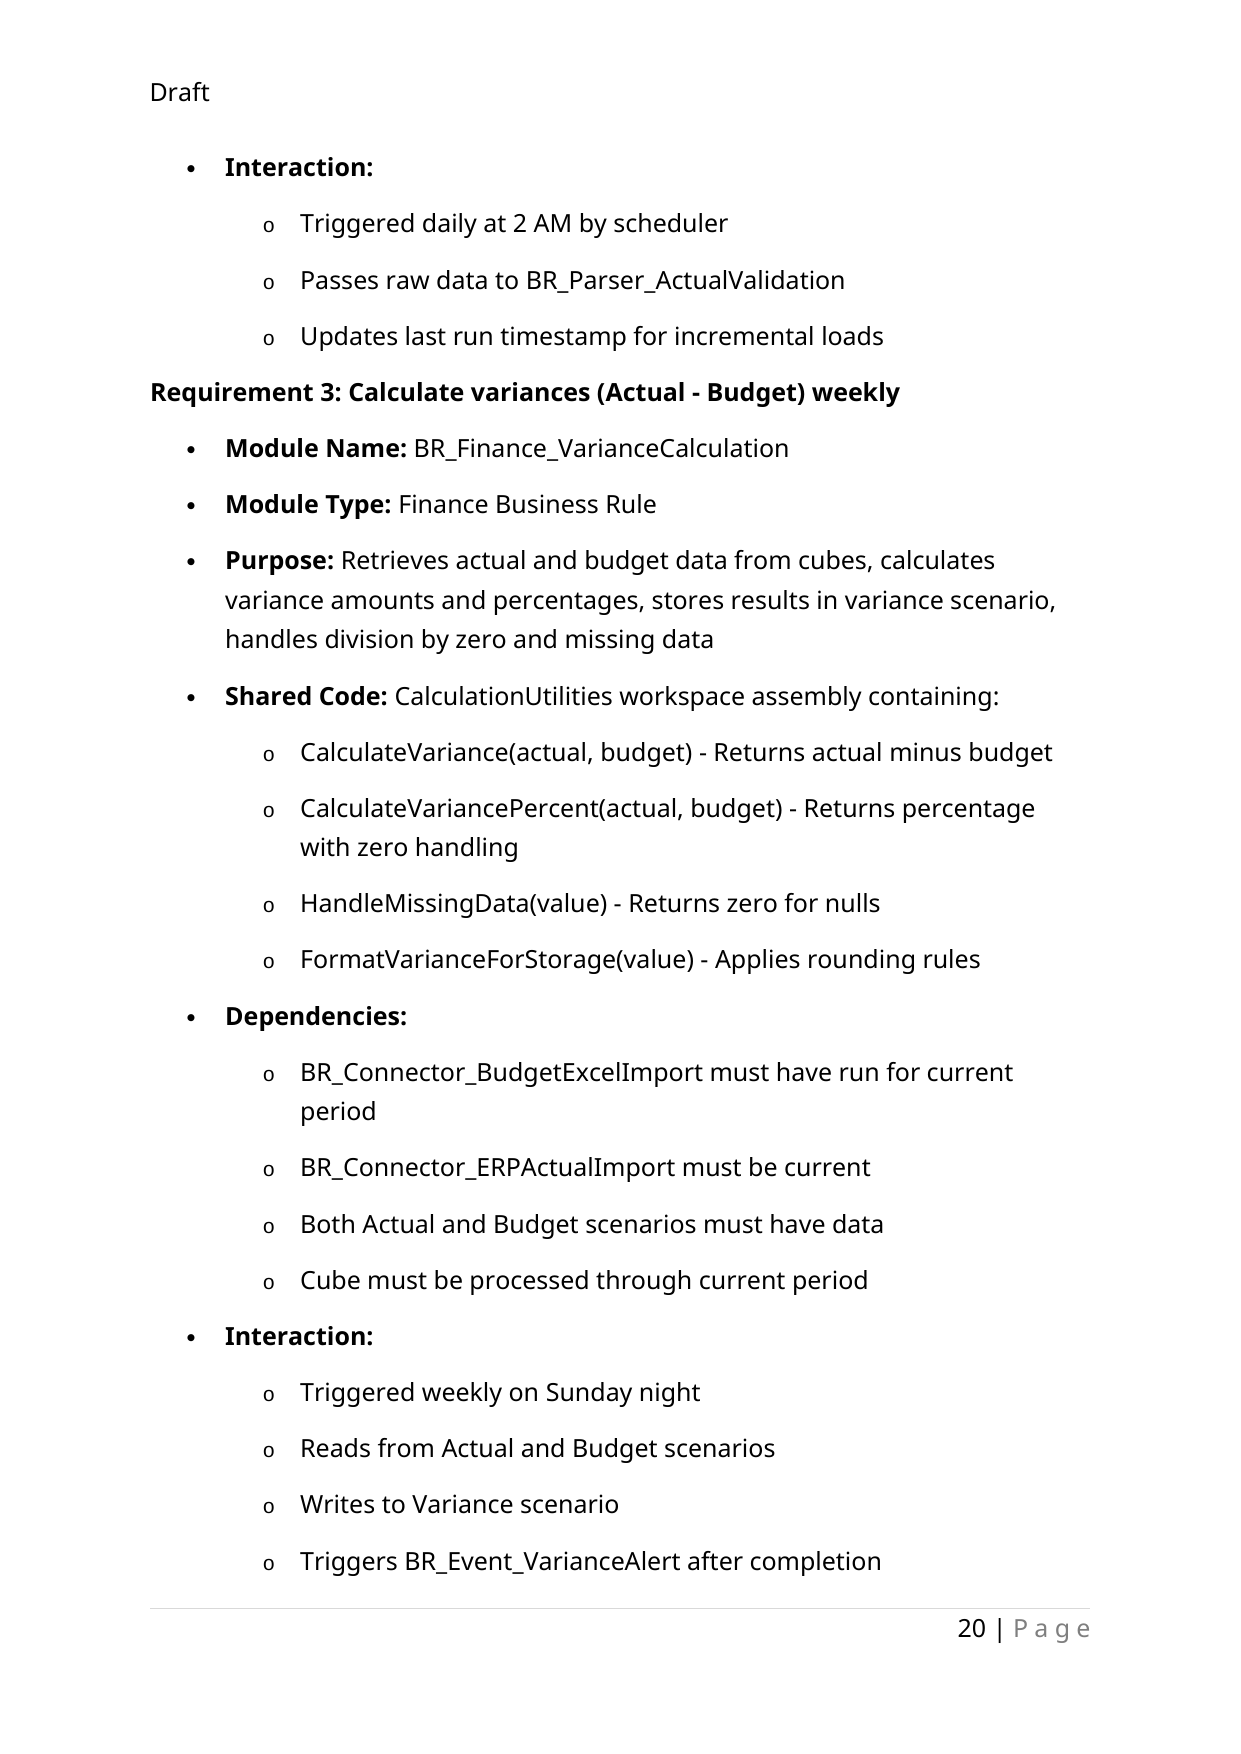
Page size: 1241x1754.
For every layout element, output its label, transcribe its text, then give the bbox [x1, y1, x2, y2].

list Dependencies: [187, 998, 1090, 1032]
list BR_Connector_BudgetExcelImport must have run for current period [262, 1054, 1090, 1128]
list Updates last run timestamp for incremental loads [262, 318, 1090, 352]
list CalculateVariancePercent(actual, budget) - Returns percentage with zero handling [262, 790, 1090, 864]
list Writes to Variance scenario [262, 1487, 1090, 1521]
list CalculateVariance(actual, budget) - Returns actual minus budget [262, 734, 1090, 768]
list FormatVarianceForStorage(value) - Applies rounding rules [262, 942, 1090, 976]
text Requirement 3: Calculate variances (Actual - Budget) weekly [150, 374, 1090, 409]
list BR_Connector_ERPActualImport must be current [262, 1150, 1090, 1184]
list Interaction: [187, 150, 1090, 184]
list Passes raw data to BR_Parser_ActualValidation [262, 262, 1090, 296]
list HandleMissingData(value) - Returns zero for nulls [262, 886, 1090, 920]
list Interaction: [187, 1318, 1090, 1353]
list Module Name: BR_Finance_VarianceCalculation [187, 431, 1090, 465]
list Module Type: Finance Business Rule [187, 487, 1090, 521]
list Triggers BR_Event_VarianceAlert after completion [262, 1543, 1090, 1577]
list Reads from Actual and Budget scenarios [262, 1431, 1090, 1465]
list Purpose: Retrieves actual and budget data from cubes, calculates variance amounts and percentages, stores results in variance scenario, handles division by zero and missing data [187, 543, 1090, 656]
list Shared Code: CalculationUtilities workspace assembly containing: [187, 678, 1090, 712]
list Both Actual and Budget scenarios must have data [262, 1206, 1090, 1240]
list Triggered weekly on Sunday night [262, 1375, 1090, 1409]
list Triggered daily at 2 AM by scheduler [262, 206, 1090, 240]
list Cube must be processed through current period [262, 1262, 1090, 1296]
